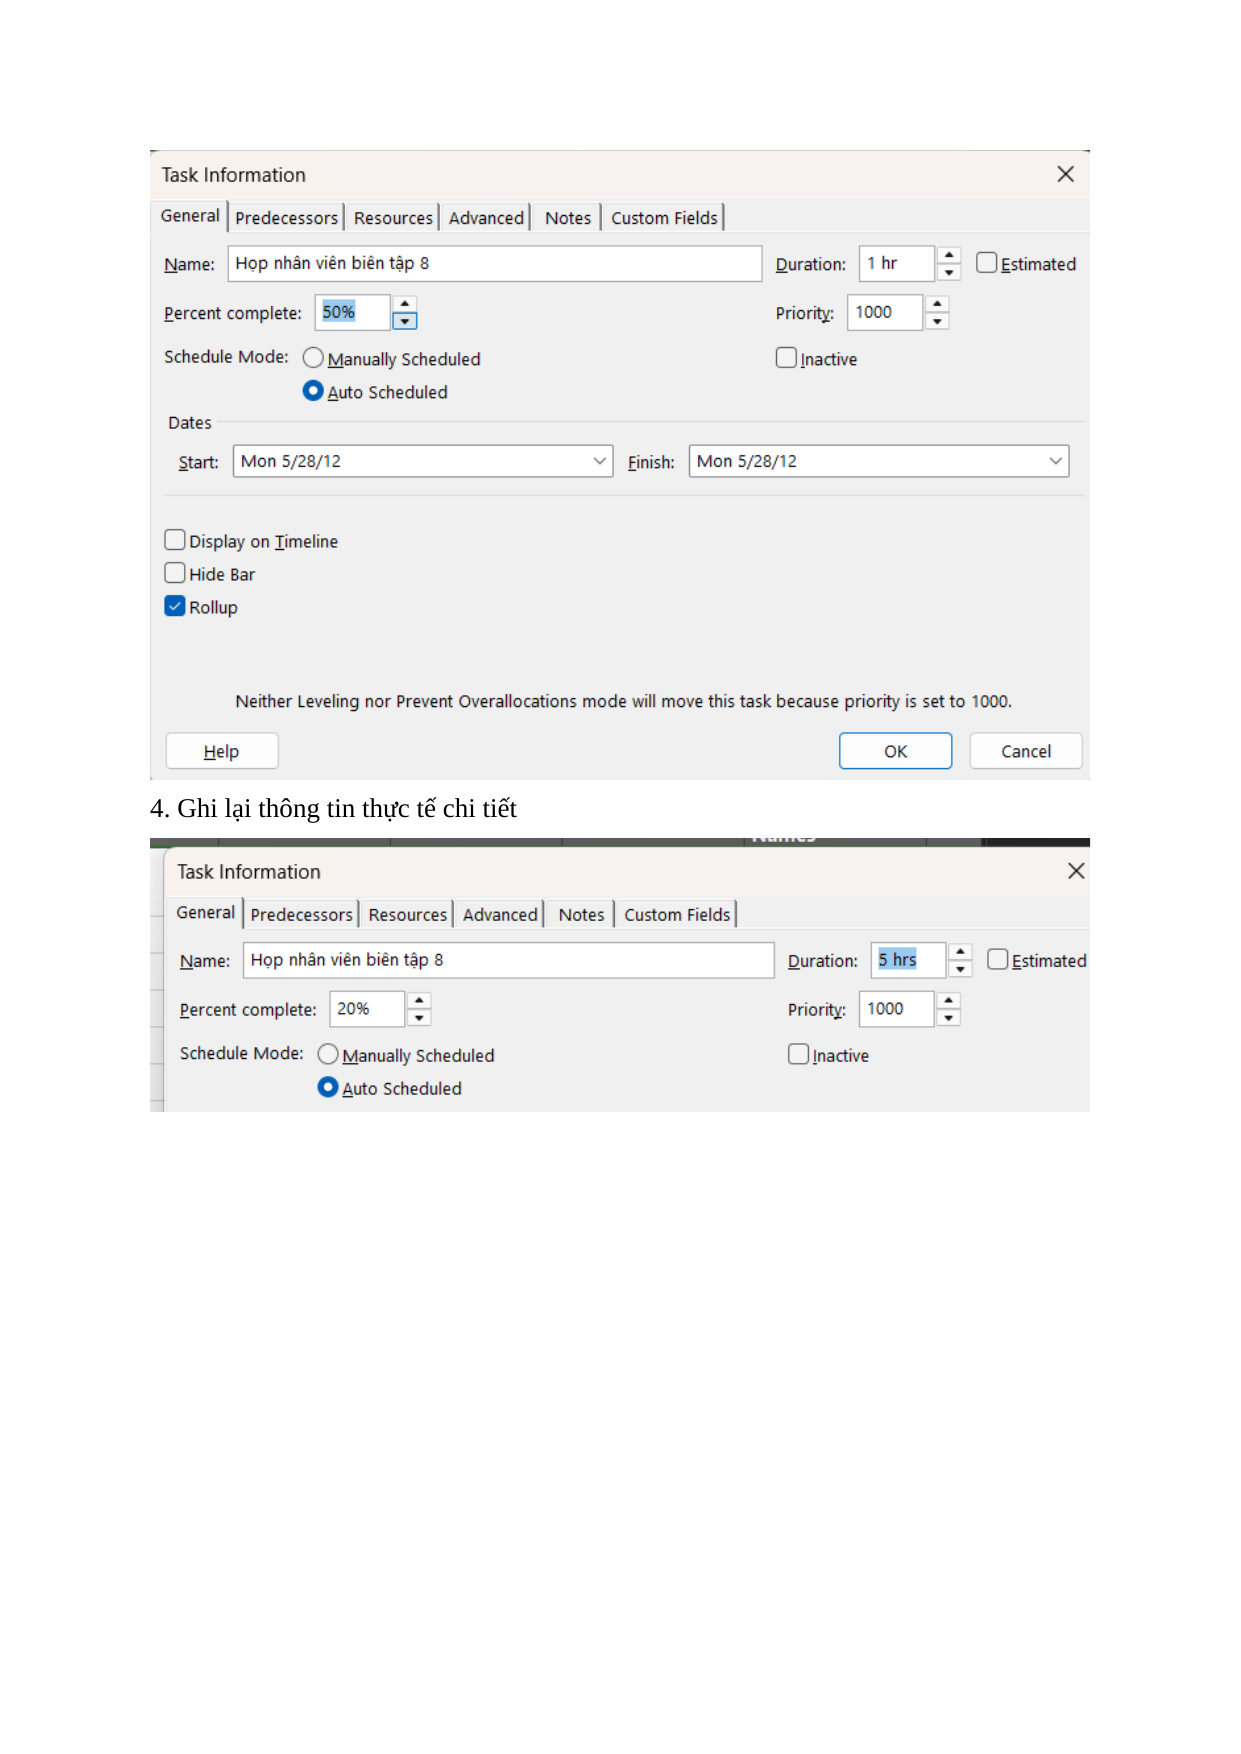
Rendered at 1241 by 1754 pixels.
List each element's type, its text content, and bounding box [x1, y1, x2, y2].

picture [150, 838, 1091, 1112]
text 4. Ghi lại thông tin thực tế chi tiết [150, 792, 1090, 823]
picture [150, 150, 1091, 780]
